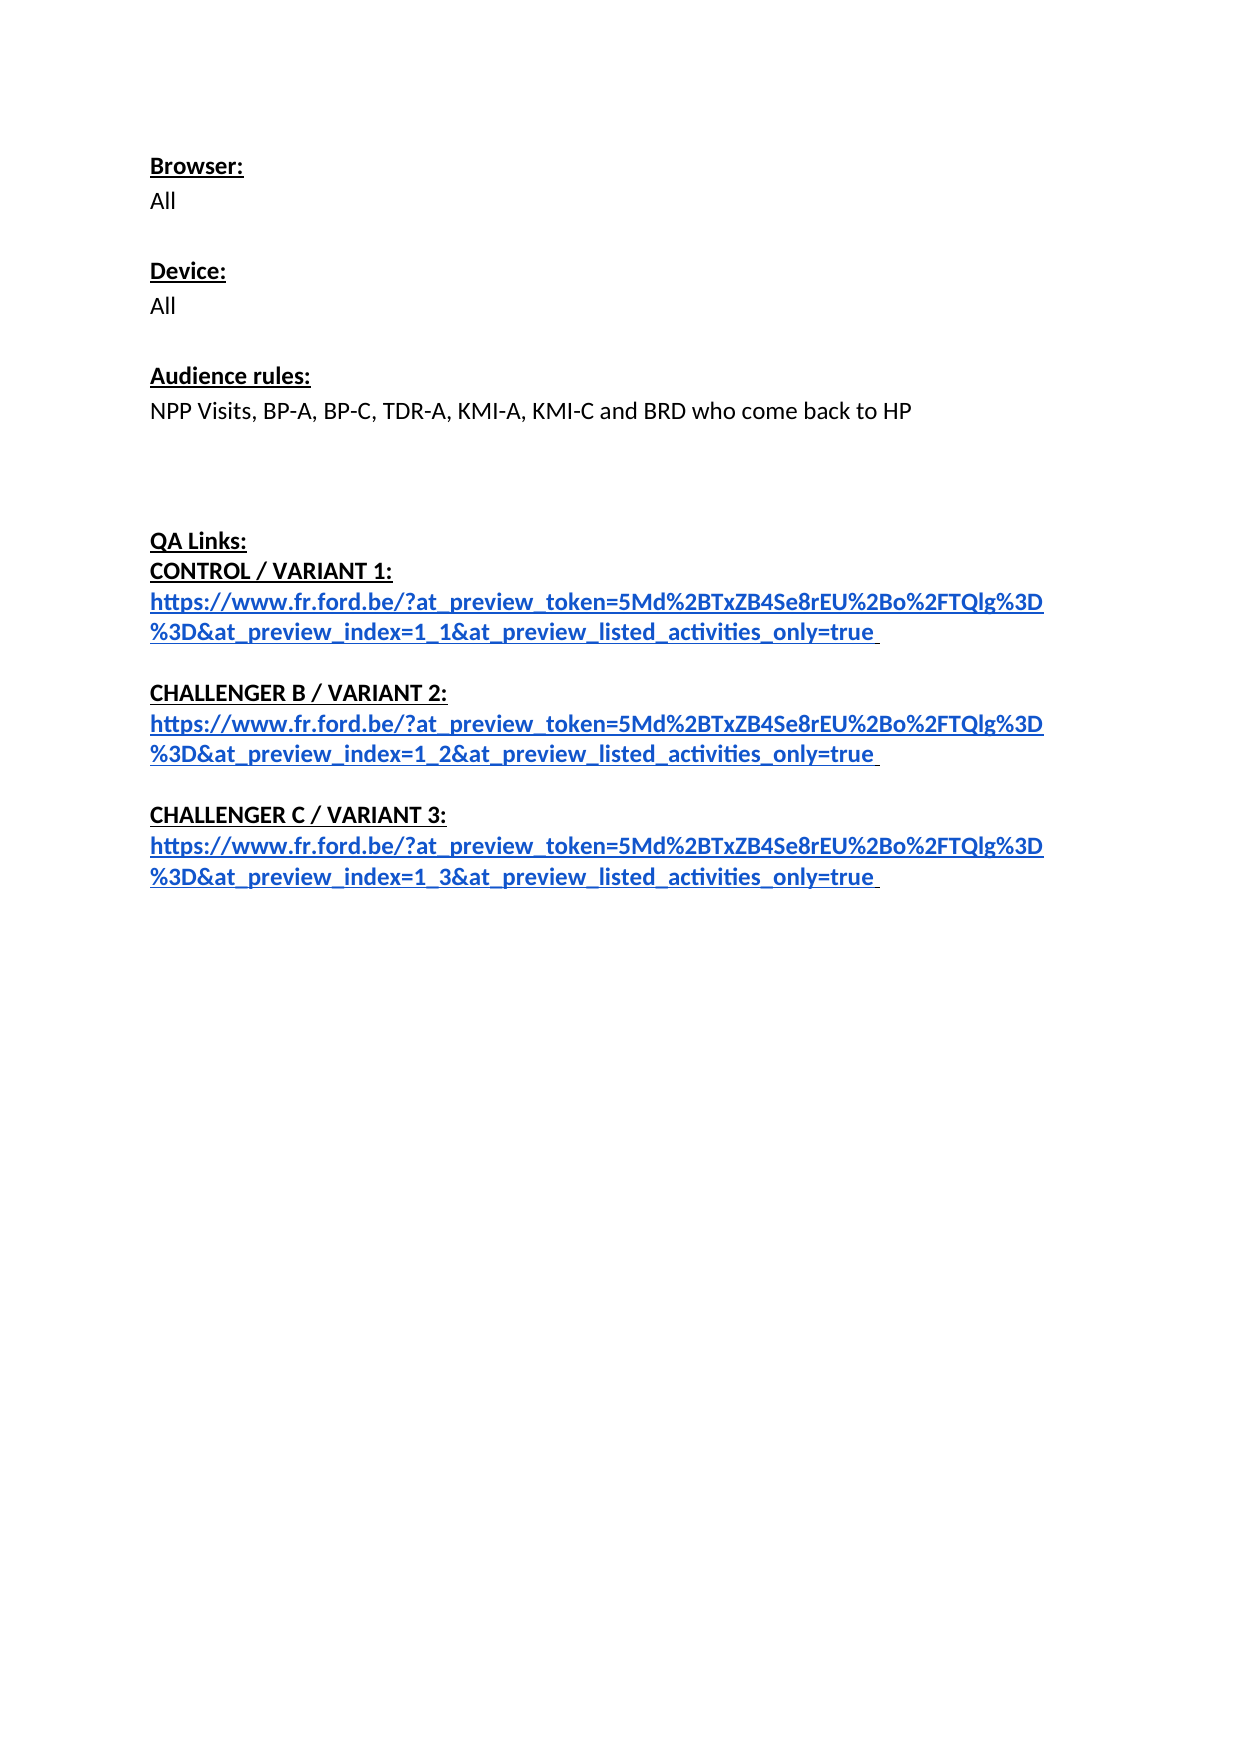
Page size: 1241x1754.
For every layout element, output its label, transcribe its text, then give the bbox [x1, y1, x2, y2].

text QA Links: [150, 525, 1090, 556]
text https://www.fr.ford.be/?at_preview_token=5Md%2BTxZB4Se8rEU%2Bo%2FTQlg%3D%3D&at_preview_index=1_3&at_preview_listed_activities_only=true [150, 830, 1090, 891]
text CHALLENGER C / VARIANT 3: [150, 800, 1090, 830]
text https://www.fr.ford.be/?at_preview_token=5Md%2BTxZB4Se8rEU%2Bo%2FTQlg%3D%3D&at_preview_index=1_2&at_preview_listed_activities_only=true [150, 708, 1090, 769]
text https://www.fr.ford.be/?at_preview_token=5Md%2BTxZB4Se8rEU%2Bo%2FTQlg%3D%3D&at_preview_index=1_1&at_preview_listed_activities_only=true [150, 586, 1090, 647]
text CONTROL / VARIANT 1: [150, 556, 1090, 586]
text Browser: All Device: All Audience rules: NPP Visits, BP-A, BP-C, TDR-A, KMI-A, KMI-C and BRD who come back to HP [150, 150, 1090, 496]
text CHALLENGER B / VARIANT 2: [150, 678, 1090, 708]
